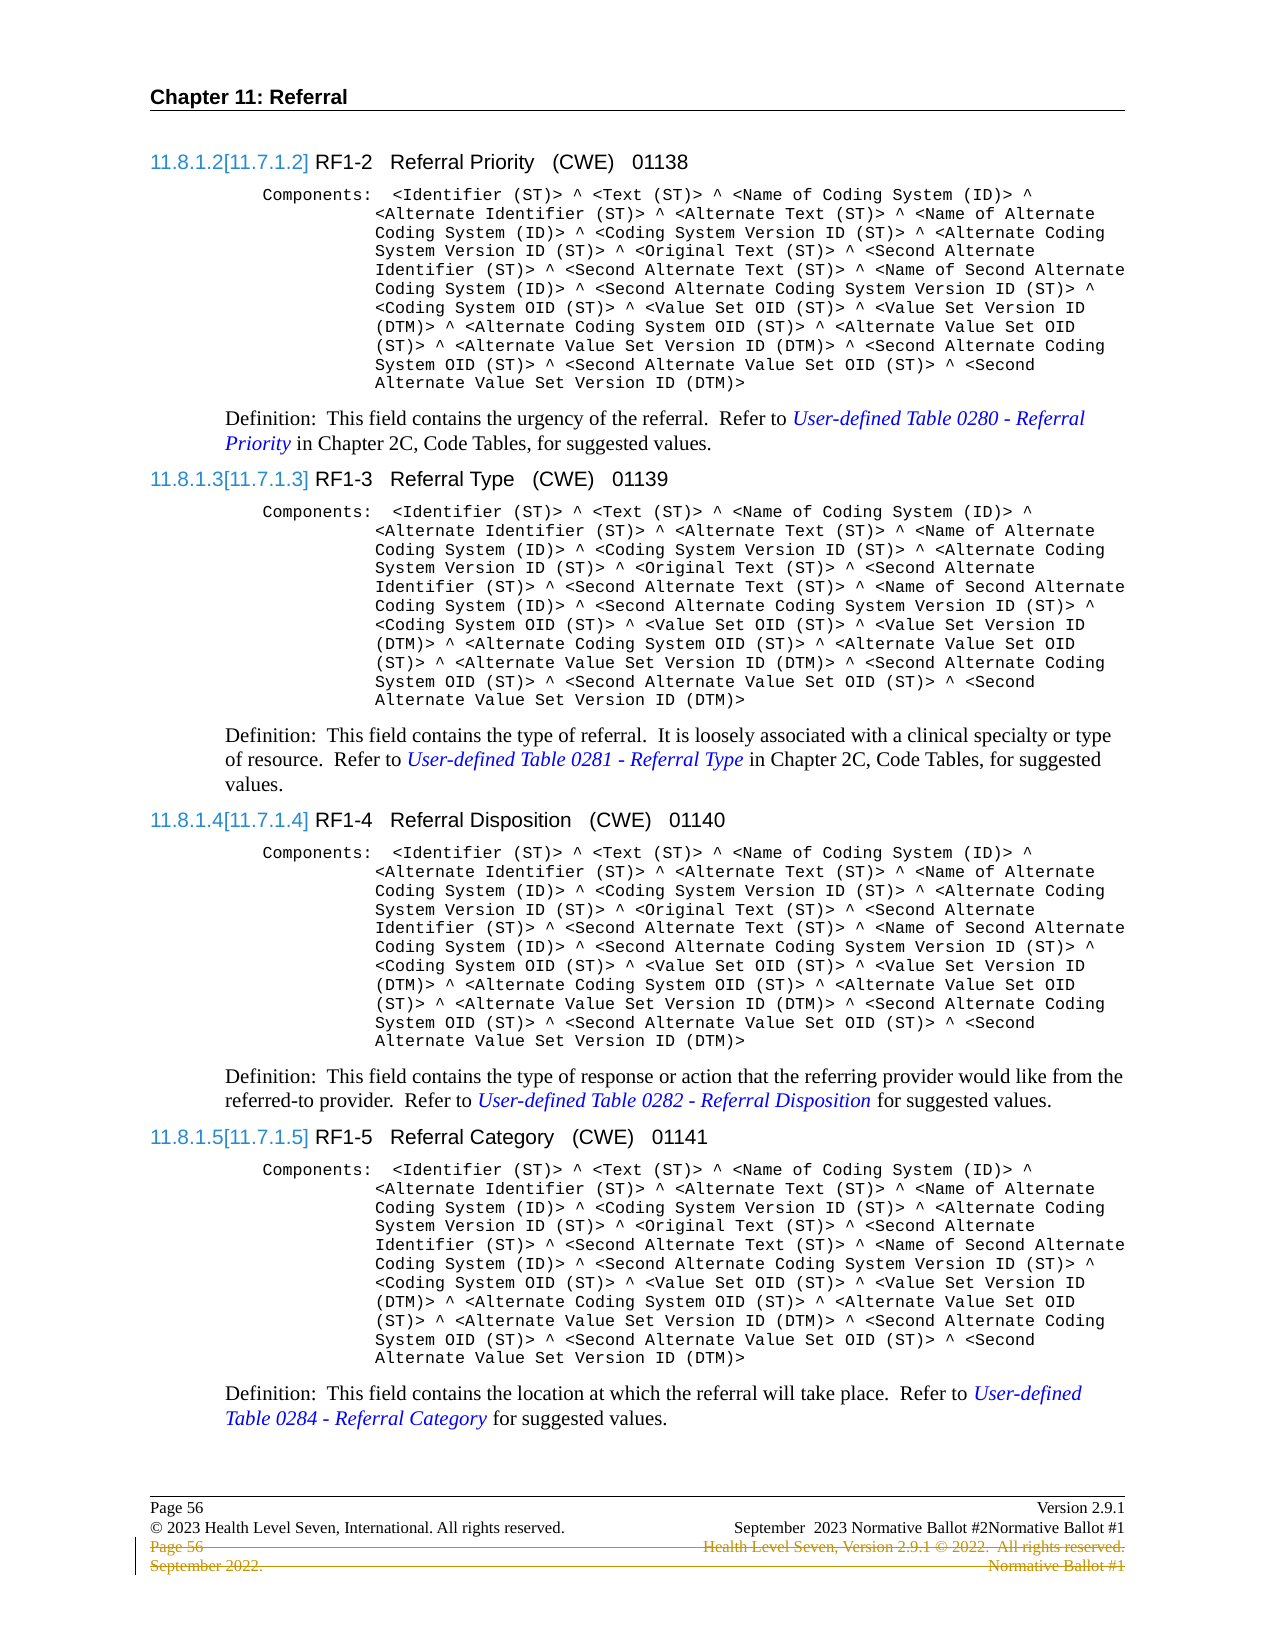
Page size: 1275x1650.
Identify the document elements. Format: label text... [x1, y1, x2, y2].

text Definition: This field contains the location at which the referral will take place. Refer to User-defined Table 0284 - Referral Category for suggested values. [225, 1381, 1125, 1429]
text Definition: This field contains the type of referral. It is loosely associated with a clinical specialty or type of resource. Refer to User-defined Table 0281 - Referral Type in Chapter 2C, Code Tables, for suggested values. [225, 723, 1125, 796]
subtitle RF1-3 Referral Type (CWE) 01139 [150, 467, 1125, 491]
text Definition: This field contains the urgency of the referral. Refer to User-defined Table 0280 - Referral Priority in Chapter 2C, Code Tables, for suggested values. [225, 406, 1125, 454]
subtitle RF1-2 Referral Priority (CWE) 01138 [150, 150, 1125, 174]
subtitle RF1-5 Referral Category (CWE) 01141 [150, 1125, 1125, 1149]
text Definition: This field contains the type of response or action that the referring provider would like from the referred-to provider. Refer to User-defined Table 0282 - Referral Disposition for suggested values. [225, 1064, 1125, 1112]
subtitle RF1-4 Referral Disposition (CWE) 01140 [150, 808, 1125, 832]
